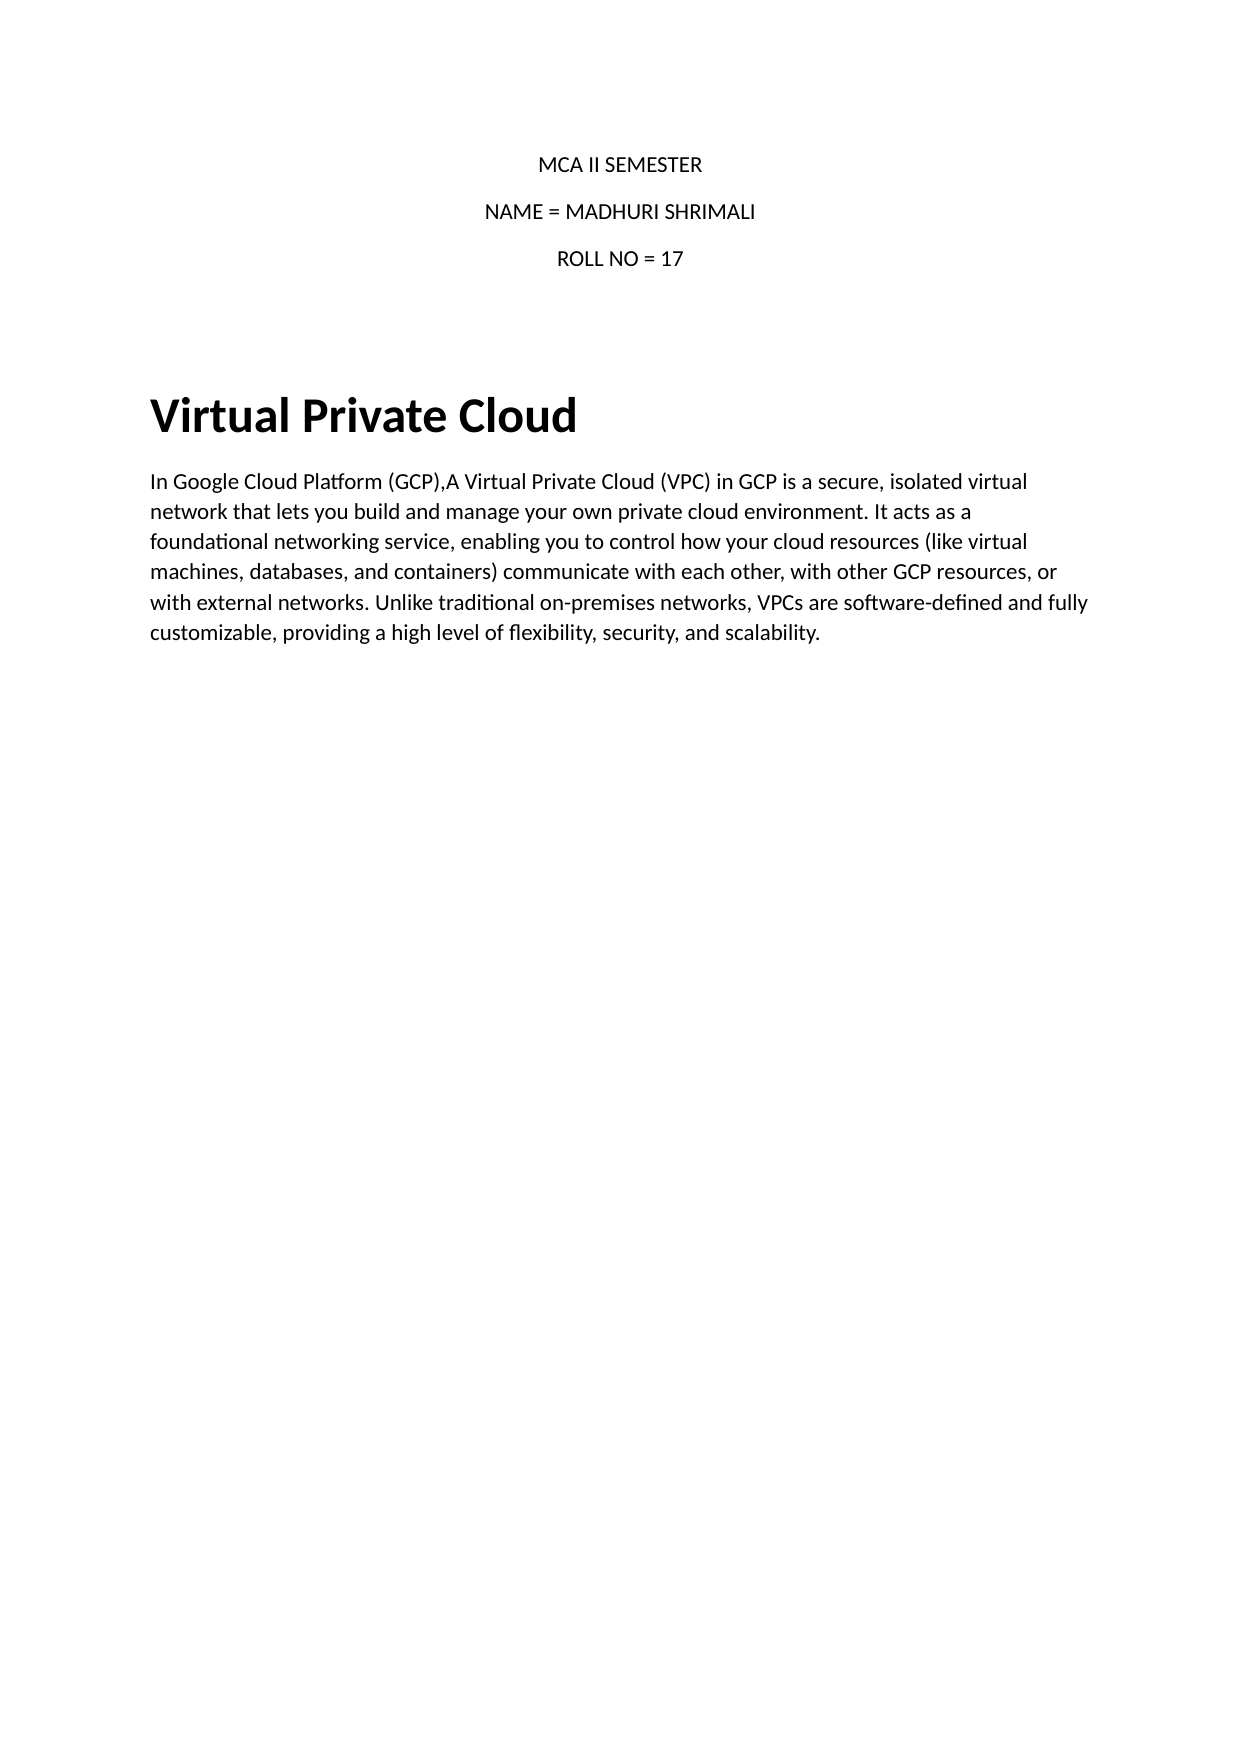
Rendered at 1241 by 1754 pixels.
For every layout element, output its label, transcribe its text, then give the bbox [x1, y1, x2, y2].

text ROLL NO = 17 [150, 244, 1090, 272]
text MCA II SEMESTER [150, 150, 1090, 178]
text In Google Cloud Platform (GCP),A Virtual Private Cloud (VPC) in GCP is a secure, isolated virtual network that lets you build and manage your own private cloud environment. It acts as a foundational networking service, enabling you to control how your cloud resources (like virtual machines, databases, and containers) communicate with each other, with other GCP resources, or with external networks. Unlike traditional on-premises networks, VPCs are software-defined and fully customizable, providing a high level of flexibility, security, and scalability. [150, 467, 1090, 646]
text Virtual Private Cloud [150, 384, 1090, 445]
text NAME = MADHURI SHRIMALI [150, 197, 1090, 225]
